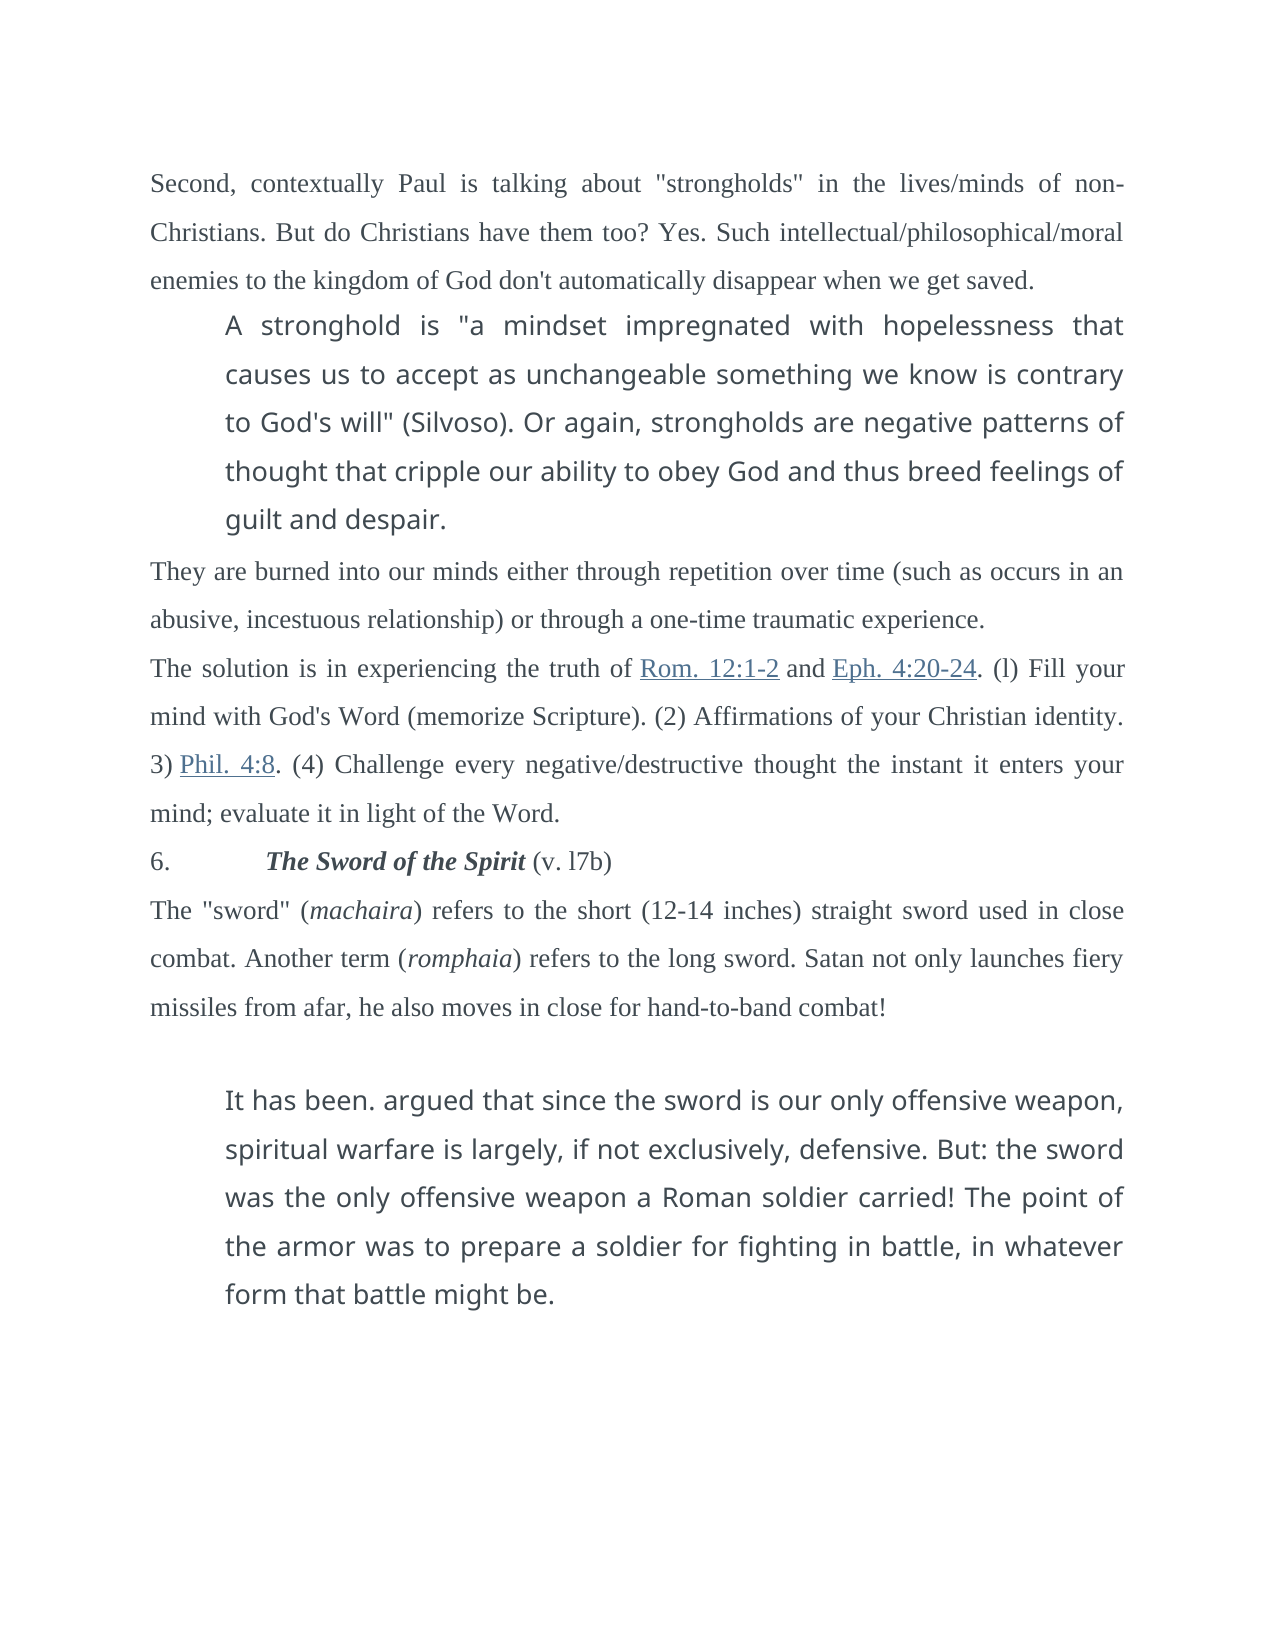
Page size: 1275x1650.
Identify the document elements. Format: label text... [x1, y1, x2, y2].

text Second, contextually Paul is talking about "strongholds" in the lives/minds of non-Christians. But do Christians have them too? Yes. Such intellectual/philosophical/moral enemies to the kingdom of God don't automatically disappear when we get saved. [150, 150, 1125, 295]
text The solution is in experiencing the truth of Rom. 12:1-2 and Eph. 4:20-24. (l) Fill your mind with God's Word (memorize Scripture). (2) Affirmations of your Christian identity. 3) Phil. 4:8. (4) Challenge every negative/destructive thought the instant it enters your mind; evaluate it in light of the Word. [150, 634, 1125, 828]
text 6. The Sword of the Spirit (v. l7b) [150, 828, 1125, 877]
text They are burned into our minds either through repetition over time (such as occurs in an abusive, incestuous relationship) or through a one-time traumatic experience. [150, 537, 1125, 634]
text It has been. argued that since the sword is our only offensive weapon, spiritual warfare is largely, if not exclusively, defensive. But: the sword was the only offensive weapon a Roman soldier carried! The point of the armor was to prepare a soldier for fighting in battle, in whatever form that battle might be. [225, 1070, 1125, 1312]
text The "sword" (machaira) refers to the short (12-14 inches) straight sword used in close combat. Another term (romphaia) refers to the long sword. Satan not only launches fiery missiles from afar, he also moves in close for hand-to-band combat! [150, 877, 1125, 1022]
text A stronghold is "a mindset impregnated with hopelessness that causes us to accept as unchangeable something we know is contrary to God's will" (Silvoso). Or again, strongholds are negative patterns of thought that cripple our ability to obey God and thus breed feelings of guilt and despair. [225, 295, 1125, 537]
